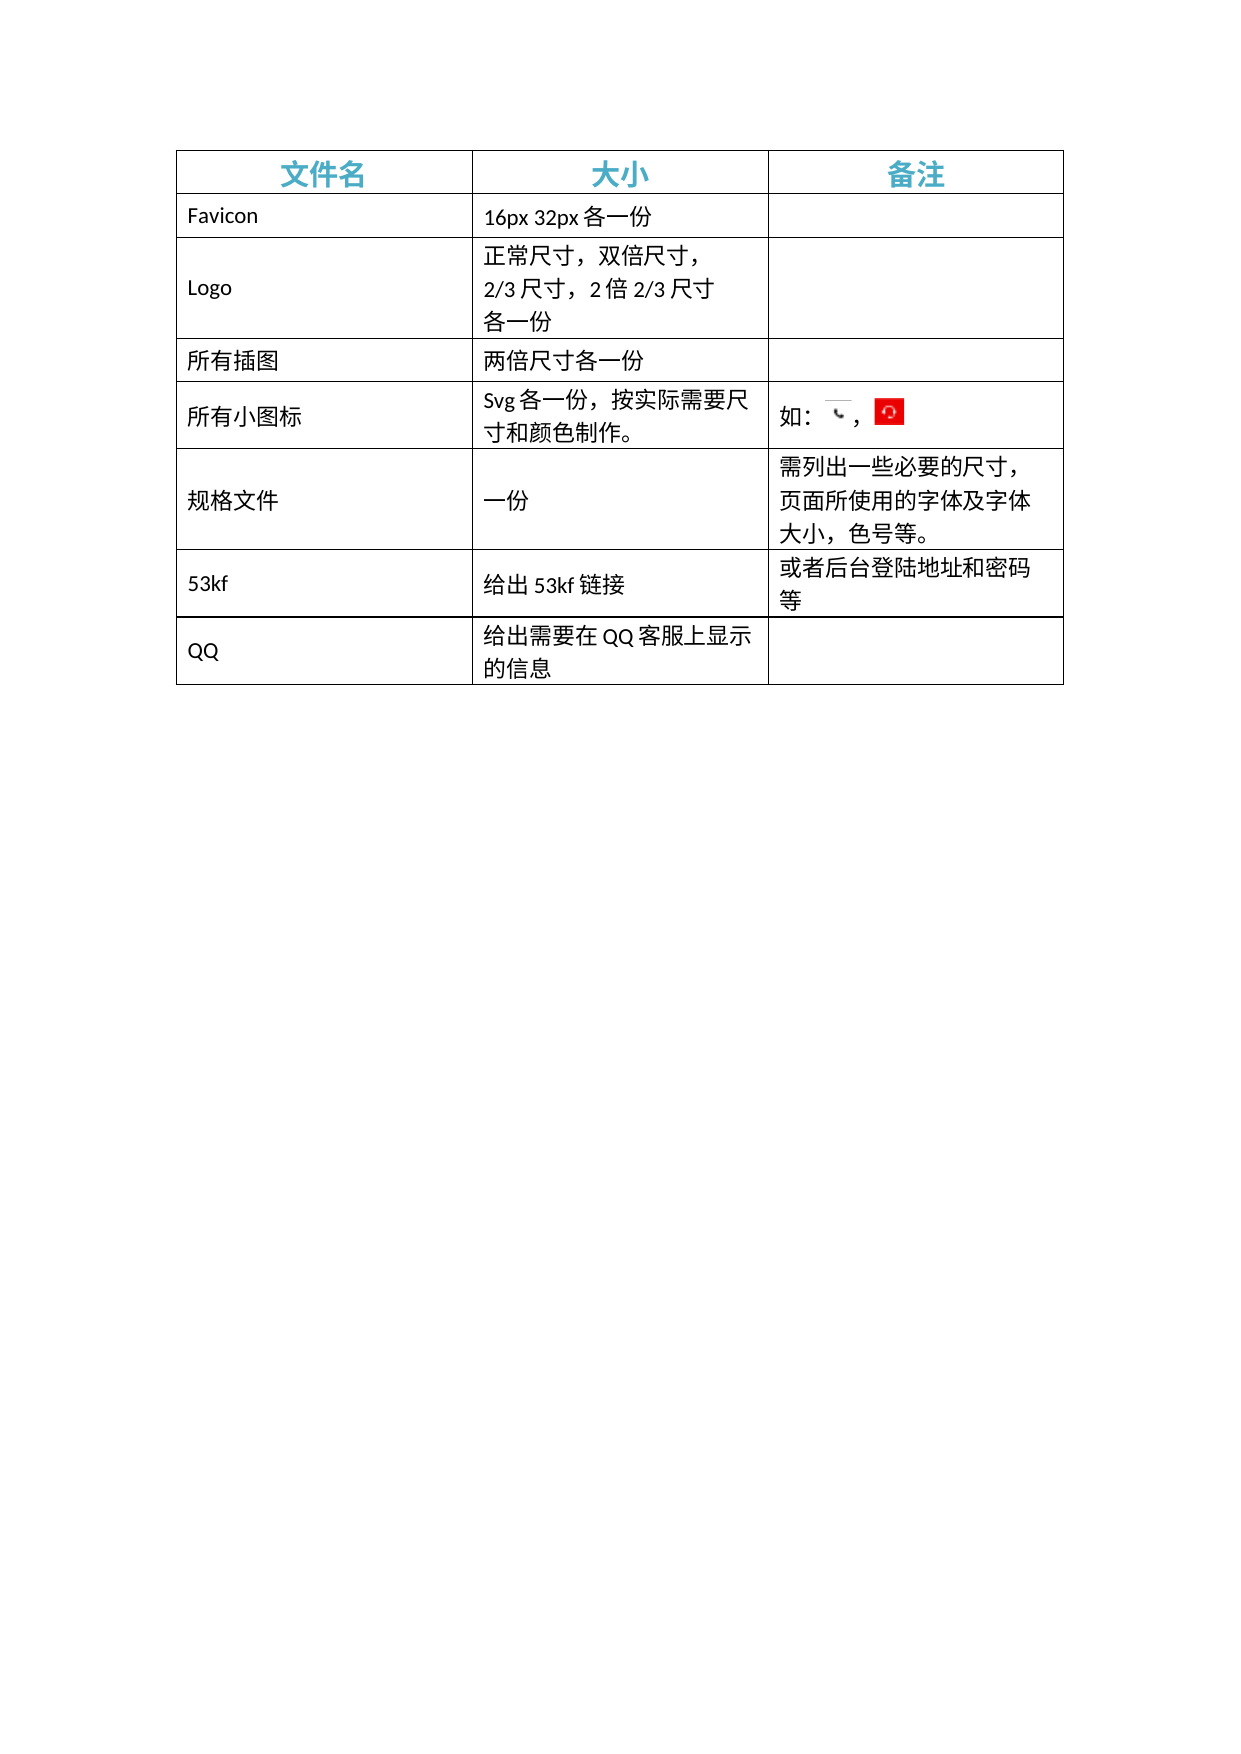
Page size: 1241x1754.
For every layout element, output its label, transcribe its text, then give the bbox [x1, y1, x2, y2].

table_cell Logo [177, 238, 472, 337]
table_cell 所有小图标 [177, 382, 472, 448]
table_cell 如：， [769, 382, 1063, 448]
table_cell 需列出一些必要的尺寸，页面所使用的字体及字体大小，色号等。 [769, 449, 1063, 549]
table_cell 正常尺寸，双倍尺寸， 2/3 尺寸，2倍2/3尺寸 各一份 [473, 238, 768, 337]
picture [874, 398, 905, 425]
table_header 备注 [769, 151, 1063, 193]
table_cell 16px 32px各一份 [473, 194, 768, 237]
table_header 文件名 [177, 151, 472, 193]
table_cell 所有插图 [177, 339, 472, 381]
table_cell Svg各一份，按实际需要尺寸和颜色制作。 [473, 382, 768, 448]
table_cell 一份 [473, 449, 768, 549]
table_cell Favicon [177, 194, 472, 237]
table_cell 两倍尺寸各一份 [473, 339, 768, 381]
table_cell 给出需要在QQ客服上显示的信息 [473, 618, 768, 684]
table_cell QQ [177, 618, 472, 684]
table_cell [769, 238, 1063, 337]
table_cell [769, 618, 1063, 684]
table_cell 53kf [177, 550, 472, 616]
table_cell 给出53kf链接 [473, 550, 768, 616]
table_cell 规格文件 [177, 449, 472, 549]
table_header 大小 [473, 151, 768, 193]
table_cell [769, 194, 1063, 237]
table_cell 或者后台登陆地址和密码等 [769, 550, 1063, 616]
picture [825, 400, 852, 425]
table_cell [769, 339, 1063, 381]
